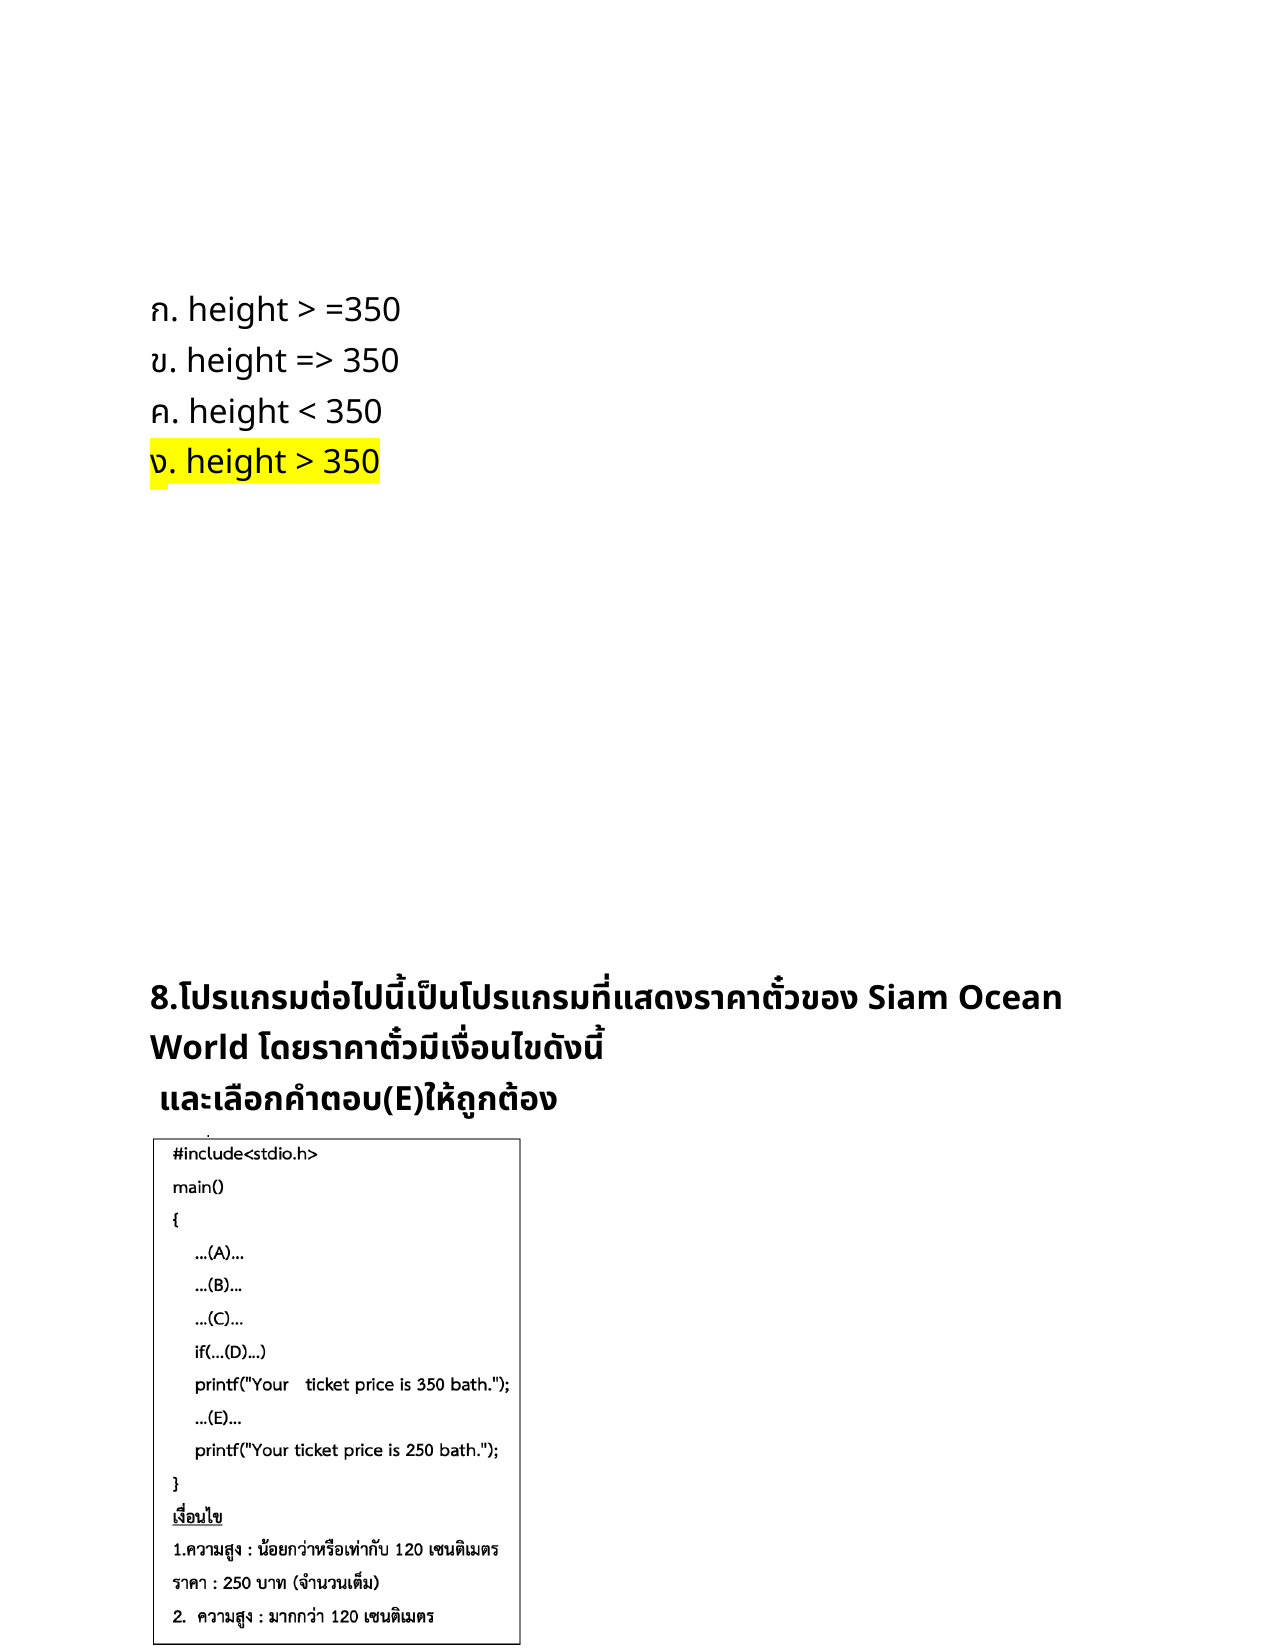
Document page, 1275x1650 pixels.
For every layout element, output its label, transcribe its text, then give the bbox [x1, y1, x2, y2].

text และเลือกคำตอบ(E)ให้ถูกต้อง [150, 1075, 1125, 1125]
text ง. height > 350 [168, 438, 1125, 489]
text ข. height => 350 [150, 337, 1125, 387]
text 8.โปรแกรมต่อไปนี้เป็นโปรแกรมที่แสดงราคาตั๋วของ Siam Ocean World โดยราคาตั๋วมีเงื่อนไขดังนี้ [150, 973, 1125, 1075]
text ก. height > =350 [150, 286, 1125, 337]
text ค. height < 350 [150, 387, 1125, 438]
picture [150, 1135, 521, 1648]
